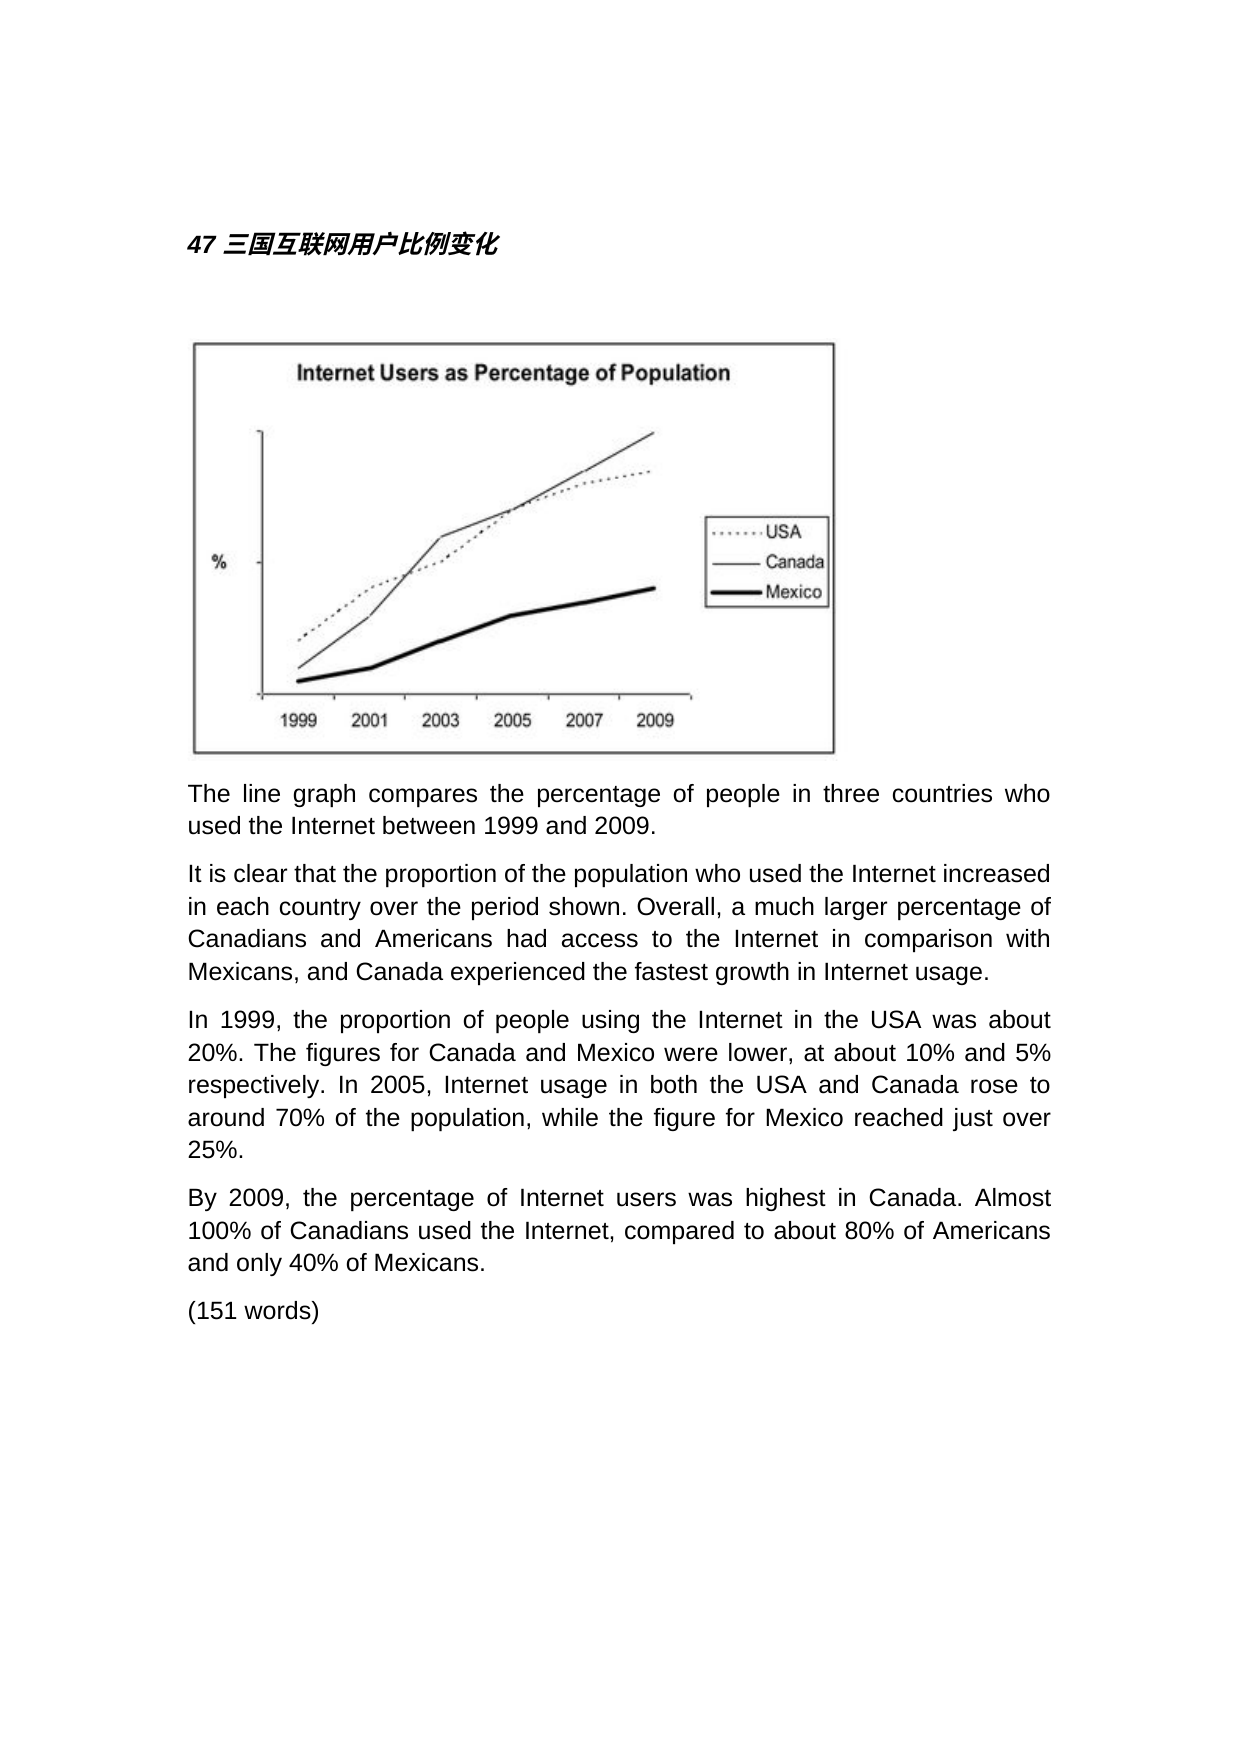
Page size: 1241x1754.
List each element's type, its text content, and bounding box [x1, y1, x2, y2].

text 47 三国互联网用户比例变化 [187, 210, 1053, 275]
text It is clear that the proportion of the population who used the Internet increased in each country over the period shown. Overall, a much larger percentage of Canadians and Americans had access to the Internet in comparison with Mexicans, and Canada experienced the fastest growth in Internet usage. [187, 858, 1053, 988]
picture [187, 338, 969, 761]
text The line graph compares the percentage of people in three countries who used the Internet between 1999 and 2009. [187, 777, 1053, 842]
text In 1999, the proportion of people using the Internet in the USA was about 20%. The figures for Canada and Mexico were lower, at about 10% and 5% respectively. In 2005, Internet usage in both the USA and Canada rose to around 70% of the population, while the figure for Mexico reached just over 25%. [187, 1003, 1053, 1166]
text By 2009, the percentage of Internet users was highest in Canada. Almost 100% of Canadians used the Internet, compared to about 80% of Americans and only 40% of Mexicans. [187, 1181, 1053, 1279]
text (151 words) [187, 1294, 1053, 1327]
